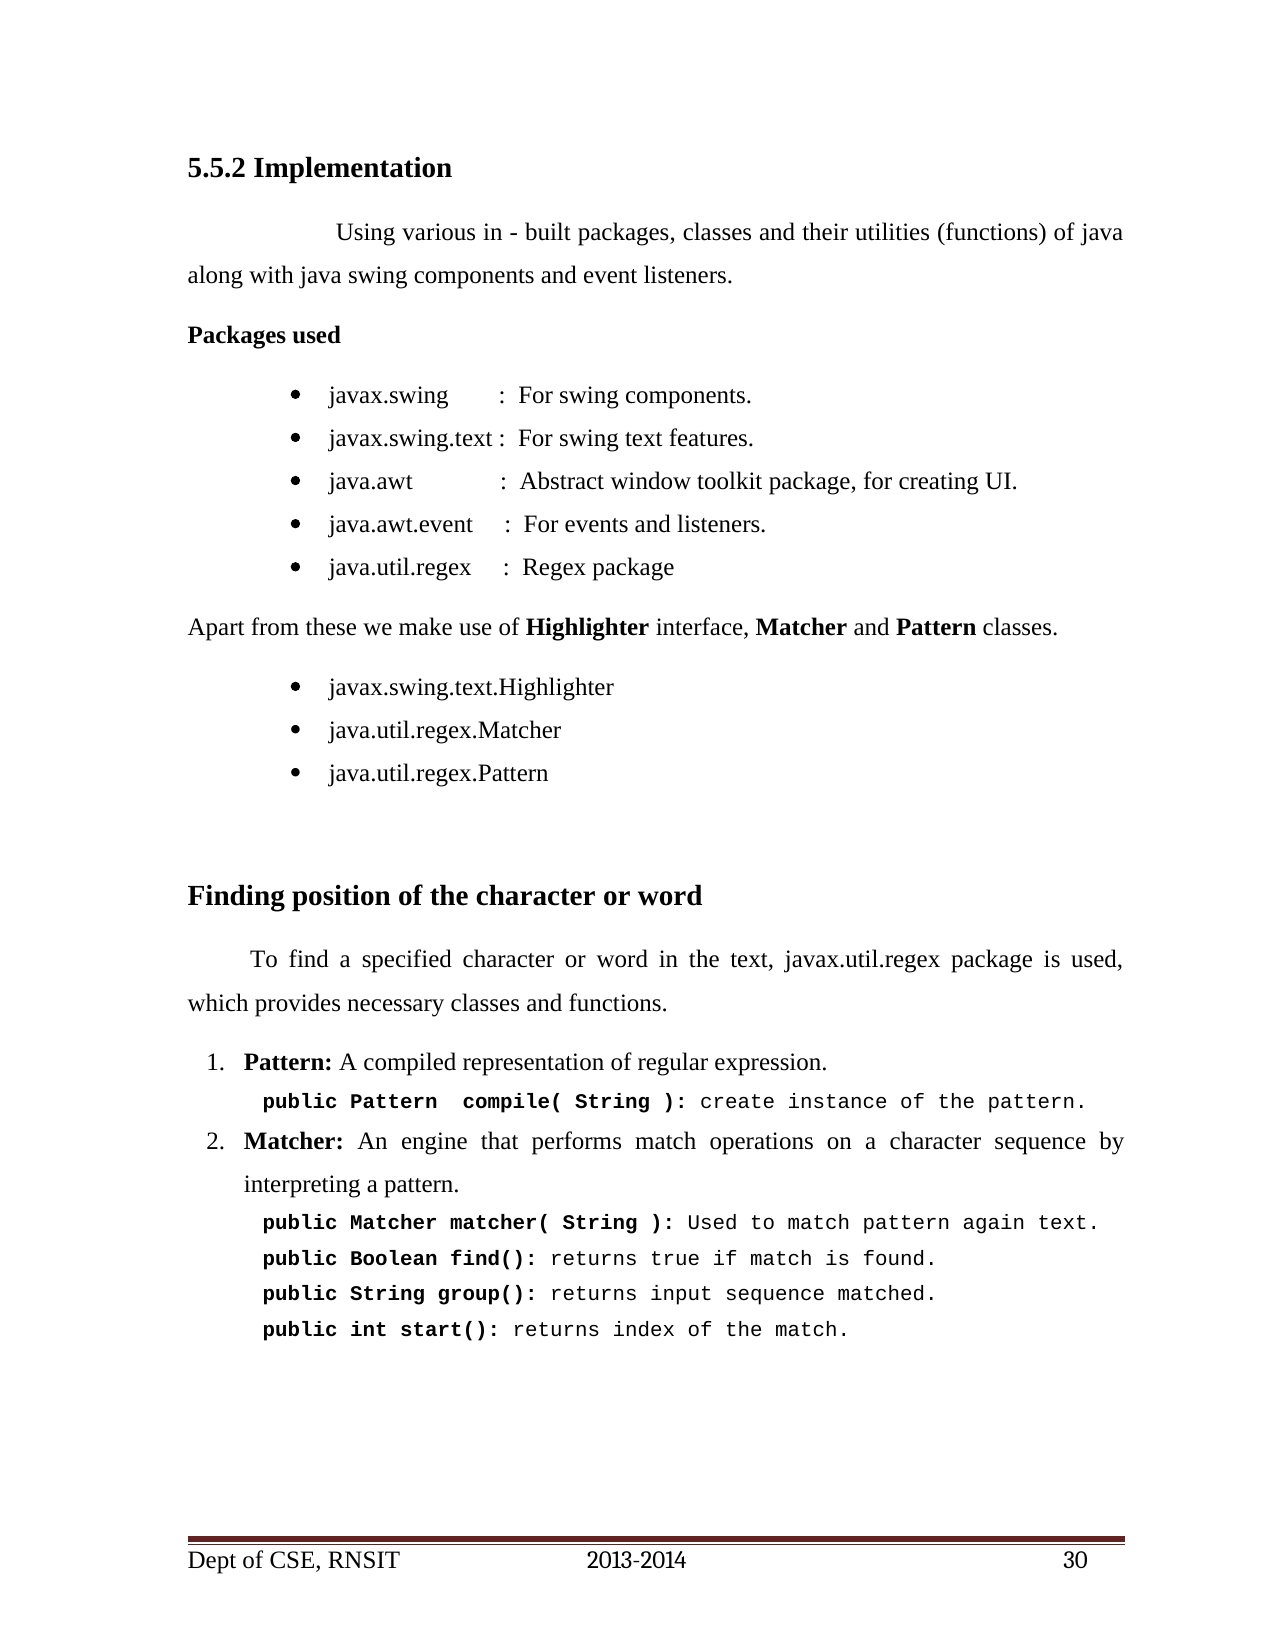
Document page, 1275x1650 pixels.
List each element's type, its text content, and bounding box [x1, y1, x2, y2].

list javax.swing.text : For swing text features. [291, 423, 1125, 452]
list public String group(): returns input sequence matched. [262, 1283, 1125, 1307]
text 5.5.2 Implementation [187, 150, 1125, 183]
text Apart from these we make use of Highlighter interface, Matcher and Pattern classes. [187, 612, 1125, 641]
list public Pattern compile( String ): create instance of the pattern. [262, 1091, 1125, 1114]
list public Matcher matcher( String ): Used to match pattern again text. [262, 1212, 1125, 1236]
text Finding position of the character or word [187, 878, 1125, 911]
list java.util.regex : Regex package [291, 552, 1125, 581]
list Pattern: A compiled representation of regular expression. [206, 1047, 1125, 1076]
text Using various in - built packages, classes and their utilities (functions) of java along with java swing components and event listeners. [187, 217, 1125, 289]
text To find a specified character or word in the text, javax.util.regex package is used, which provides necessary classes and functions. [187, 944, 1125, 1016]
list java.awt.event : For events and listeners. [291, 509, 1125, 538]
list javax.swing.text.Highlighter [291, 672, 1125, 701]
list java.util.regex.Matcher [291, 715, 1125, 744]
text Packages used [187, 320, 1125, 349]
list public Boolean find(): returns true if match is found. [262, 1248, 1125, 1271]
list javax.swing : For swing components. [291, 380, 1125, 408]
list Matcher: An engine that performs match operations on a character sequence by interpreting a pattern. [206, 1126, 1125, 1198]
list java.awt : Abstract window toolkit package, for creating UI. [291, 466, 1125, 495]
list public int start(): returns index of the match. [262, 1318, 1125, 1342]
list java.util.regex.Pattern [291, 758, 1125, 787]
